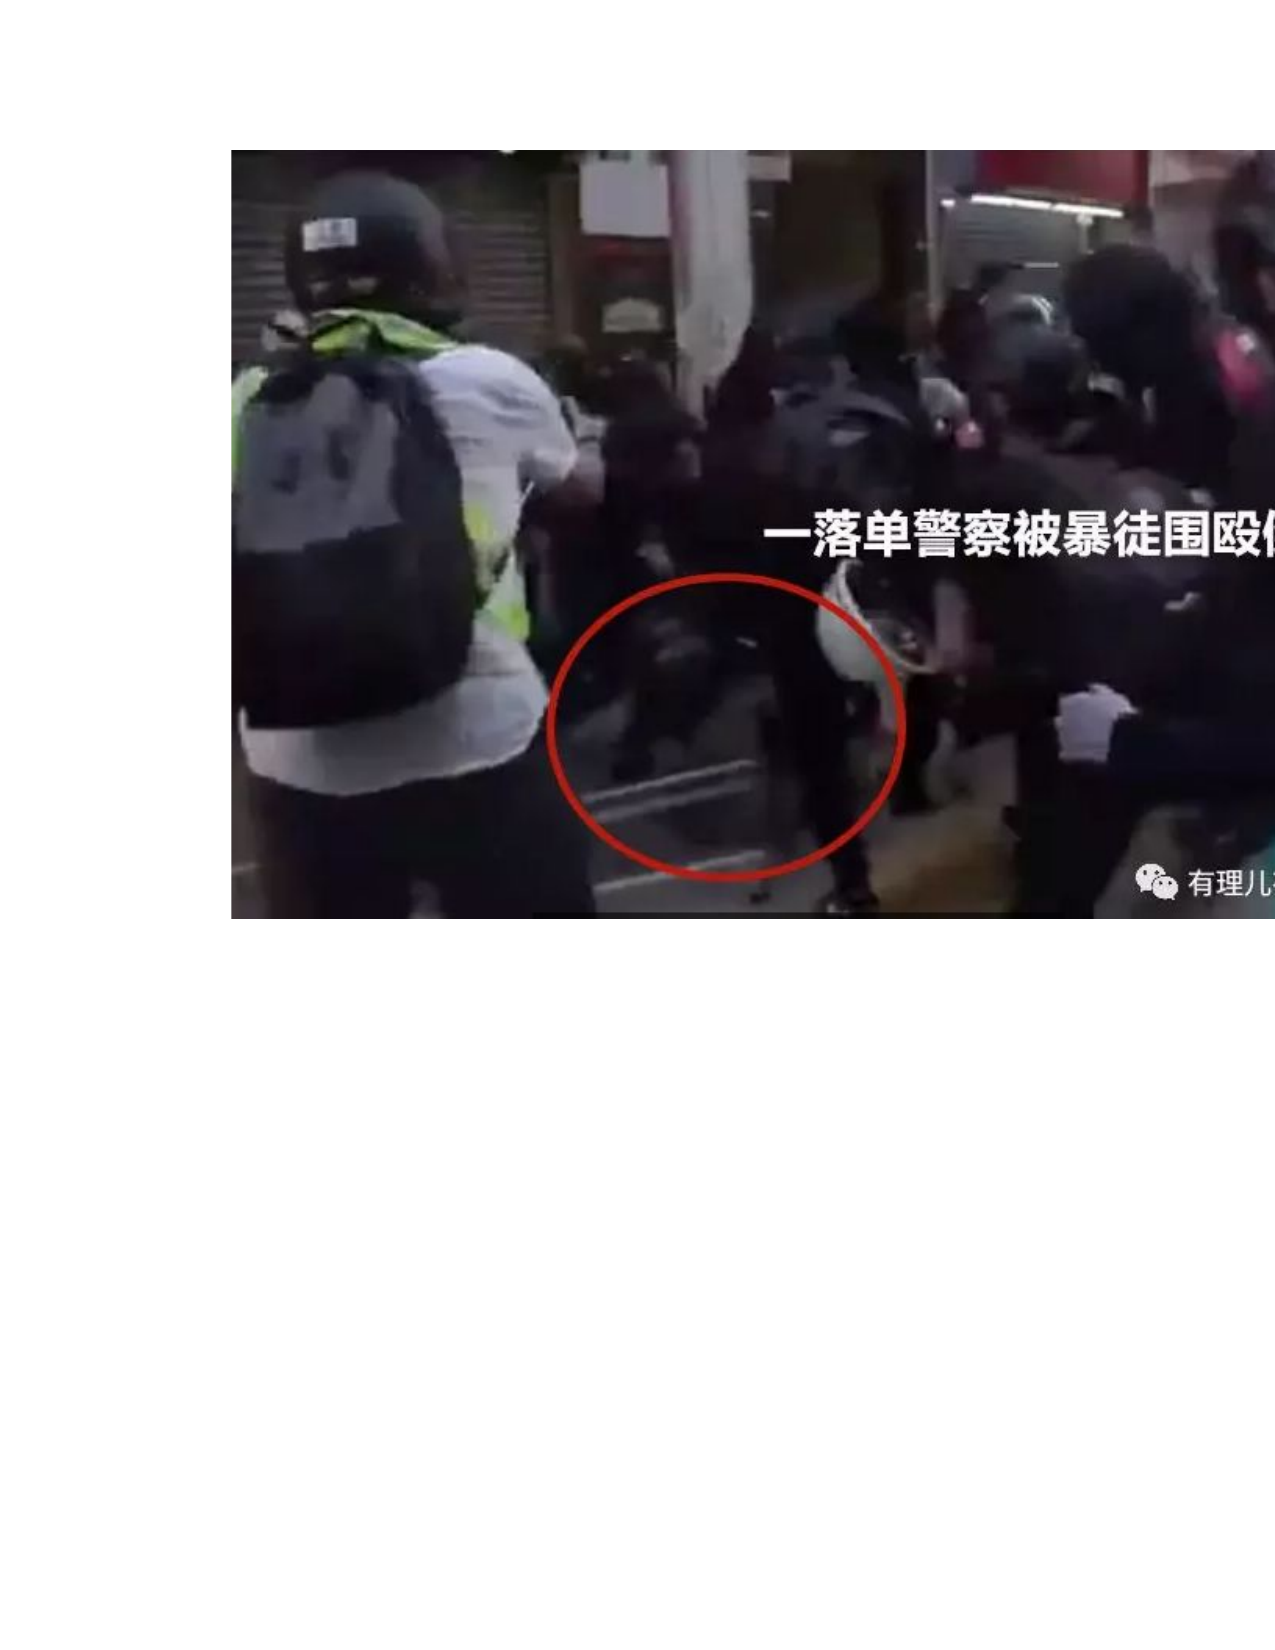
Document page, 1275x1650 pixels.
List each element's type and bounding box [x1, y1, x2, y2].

picture [231, 150, 1275, 919]
